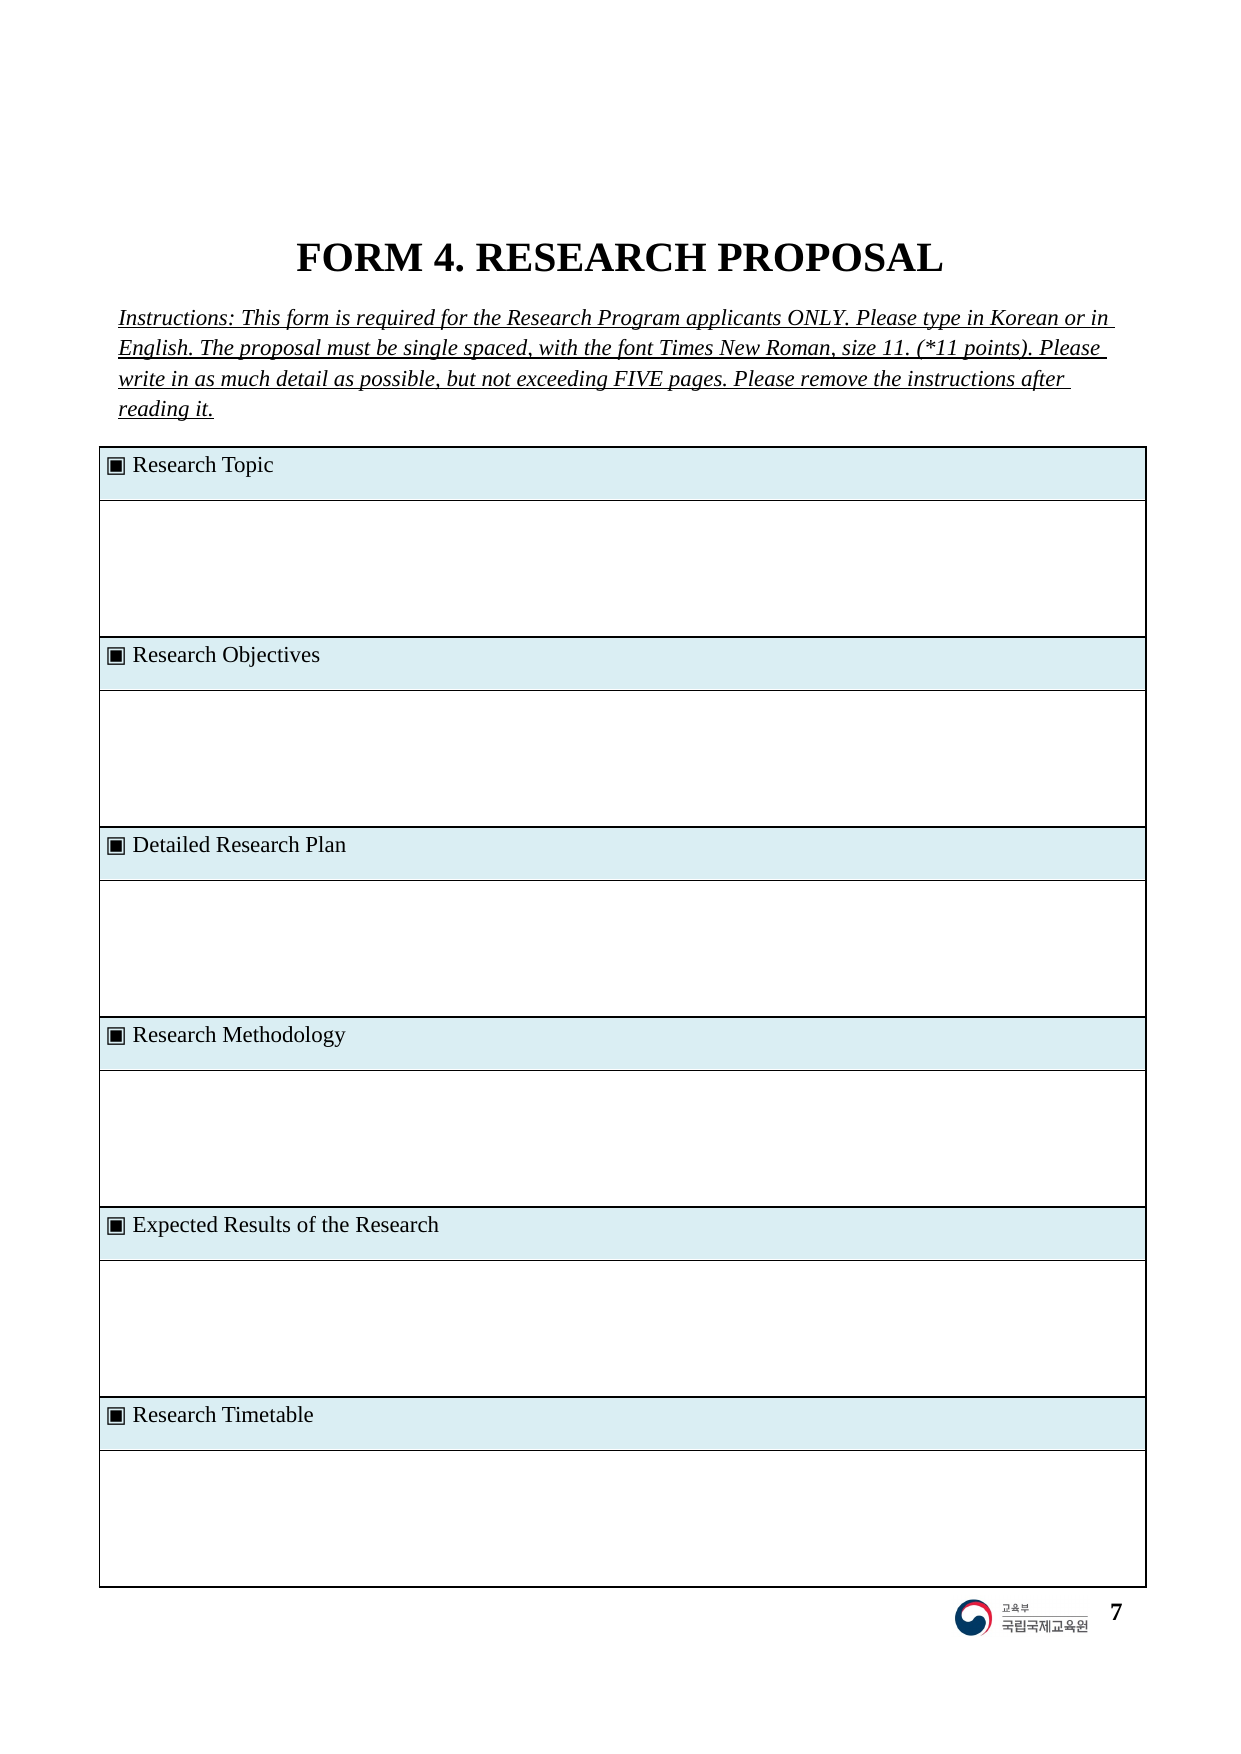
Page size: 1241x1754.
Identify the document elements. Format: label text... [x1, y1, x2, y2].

table_cell [100, 881, 1145, 1016]
table_cell [100, 501, 1145, 636]
table_cell ▣ Research Methodology [100, 1018, 1145, 1069]
table_cell [100, 1451, 1145, 1586]
table_cell ▣ Research Timetable [100, 1398, 1145, 1449]
table_cell ▣ Detailed Research Plan [100, 828, 1145, 879]
text FORM 4. RESEARCH PROPOSAL [118, 232, 1122, 280]
text Instructions: This form is required for the Research Program applicants ONLY. Please type in Korean or in English. The proposal must be single spaced, with the font Times New Roman, size 11. (*11 points). Please write in as much detail as possible, but not exceeding FIVE pages. Please remove the instructions after reading it. [118, 304, 1122, 421]
table_cell [100, 1261, 1145, 1396]
table_cell [100, 691, 1145, 826]
picture [951, 1595, 1091, 1637]
table_cell [100, 1071, 1145, 1206]
table_cell ▣ Research Objectives [100, 638, 1145, 689]
table_cell ▣ Expected Results of the Research [100, 1208, 1145, 1259]
table_header ▣ Research Topic [100, 448, 1145, 499]
